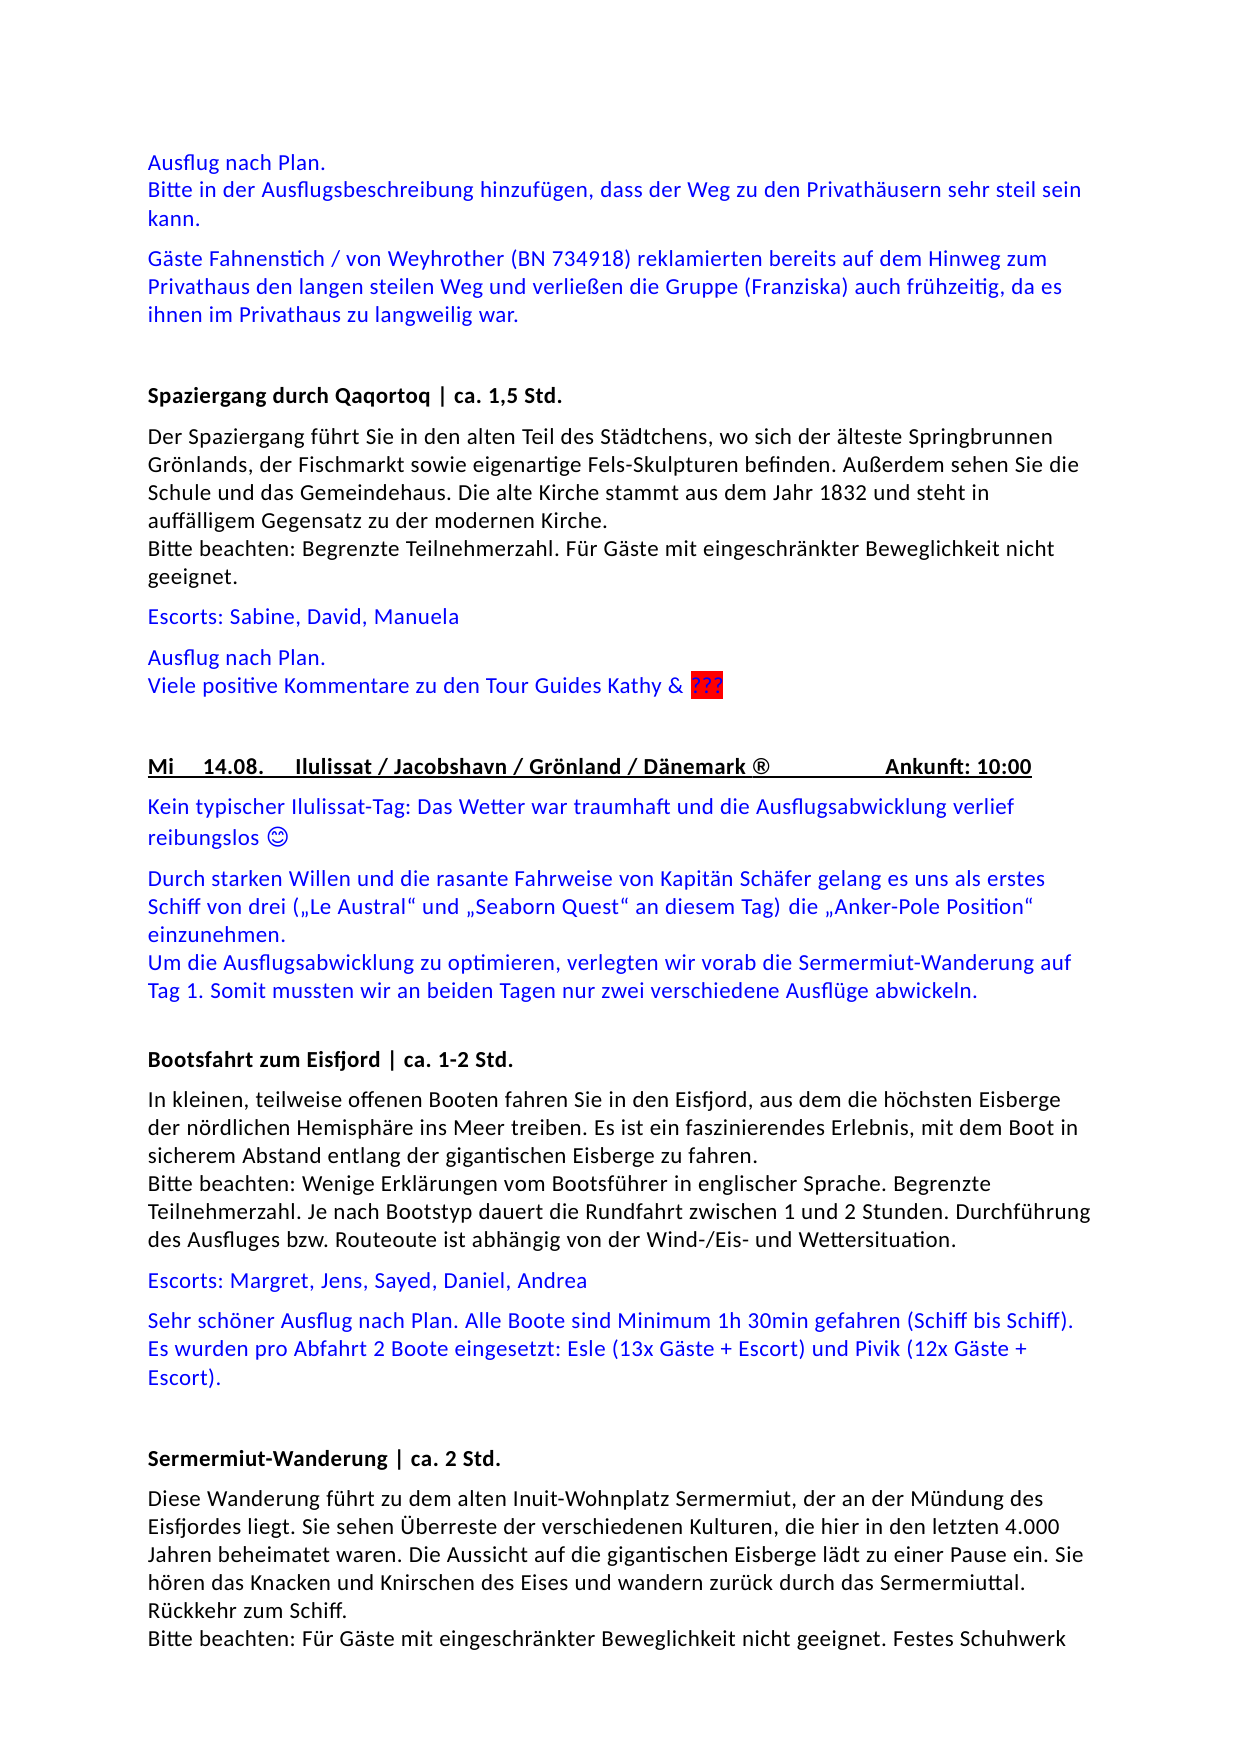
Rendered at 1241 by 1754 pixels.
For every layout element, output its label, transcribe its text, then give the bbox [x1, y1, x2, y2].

text Escorts: Sabine, David, Manuela [148, 602, 1093, 630]
text Sehr schöner Ausflug nach Plan. Alle Boote sind Minimum 1h 30min gefahren (Schiff bis Schiff). Es wurden pro Abfahrt 2 Boote eingesetzt: Esle (13x Gäste + Escort) und Pivik (12x Gäste + Escort). [148, 1307, 1093, 1391]
text Bootsfahrt zum Eisfjord | ca. 1-2 Std. [148, 1045, 1093, 1073]
text Sermermiut-Wanderung | ca. 2 Std. [148, 1444, 1093, 1472]
text Escorts: Margret, Jens, Sayed, Daniel, Andrea [148, 1266, 1093, 1294]
text Ausflug nach Plan. Bitte in der Ausflugsbeschreibung hinzufügen, dass der Weg zu den Privathäusern sehr steil sein kann. [148, 148, 1093, 232]
text Durch starken Willen und die rasante Fahrweise von Kapitän Schäfer gelang es uns als erstes Schiff von drei („Le Austral“ und „Seaborn Quest“ an diesem Tag) die „Anker-Pole Position“ einzunehmen. Um die Ausflugsabwicklung zu optimieren, verlegten wir vorab die Sermermiut-Wanderung auf Tag 1. Somit mussten wir an beiden Tagen nur zwei verschiedene Ausflüge abwickeln. [148, 864, 1093, 1032]
text Gäste Fahnenstich / von Weyhrother (BN 734918) reklamierten bereits auf dem Hinweg zum Privathaus den langen steilen Weg und verließen die Gruppe (Franziska) auch frühzeitig, da es ihnen im Privathaus zu langweilig war. [148, 244, 1093, 328]
text Ausflug nach Plan. Viele positive Kommentare zu den Tour Guides Kathy & ??? [148, 643, 1093, 699]
text In kleinen, teilweise offenen Booten fahren Sie in den Eisfjord, aus dem die höchsten Eisberge der nördlichen Hemisphäre ins Meer treiben. Es ist ein faszinierendes Erlebnis, mit dem Boot in sicherem Abstand entlang der gigantischen Eisberge zu fahren. Bitte beachten: Wenige Erklärungen vom Bootsführer in englischer Sprache. Begrenzte Teilnehmerzahl. Je nach Bootstyp dauert die Rundfahrt zwischen 1 und 2 Stunden. Durchführung des Ausfluges bzw. Routeoute ist abhängig von der Wind-/Eis- und Wettersituation. [148, 1085, 1093, 1253]
text Mi 14.08. Ilulissat / Jacobshavn / Grönland / Dänemark ® Ankunft: 10:00 [148, 752, 1093, 780]
text Kein typischer Ilulissat-Tag: Das Wetter war traumhaft und die Ausflugsabwicklung verlief reibungslos [148, 792, 1093, 852]
text Der Spaziergang führt Sie in den alten Teil des Städtchens, wo sich der älteste Springbrunnen Grönlands, der Fischmarkt sowie eigenartige Fels-Skulpturen befinden. Außerdem sehen Sie die Schule und das Gemeindehaus. Die alte Kirche stammt aus dem Jahr 1832 und steht in auffälligem Gegensatz zu der modernen Kirche. Bitte beachten: Begrenzte Teilnehmerzahl. Für Gäste mit eingeschränkter Beweglichkeit nicht geeignet. [148, 422, 1093, 590]
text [148, 1484, 1093, 1652]
text Spaziergang durch Qaqortoq | ca. 1,5 Std. [148, 381, 1093, 409]
